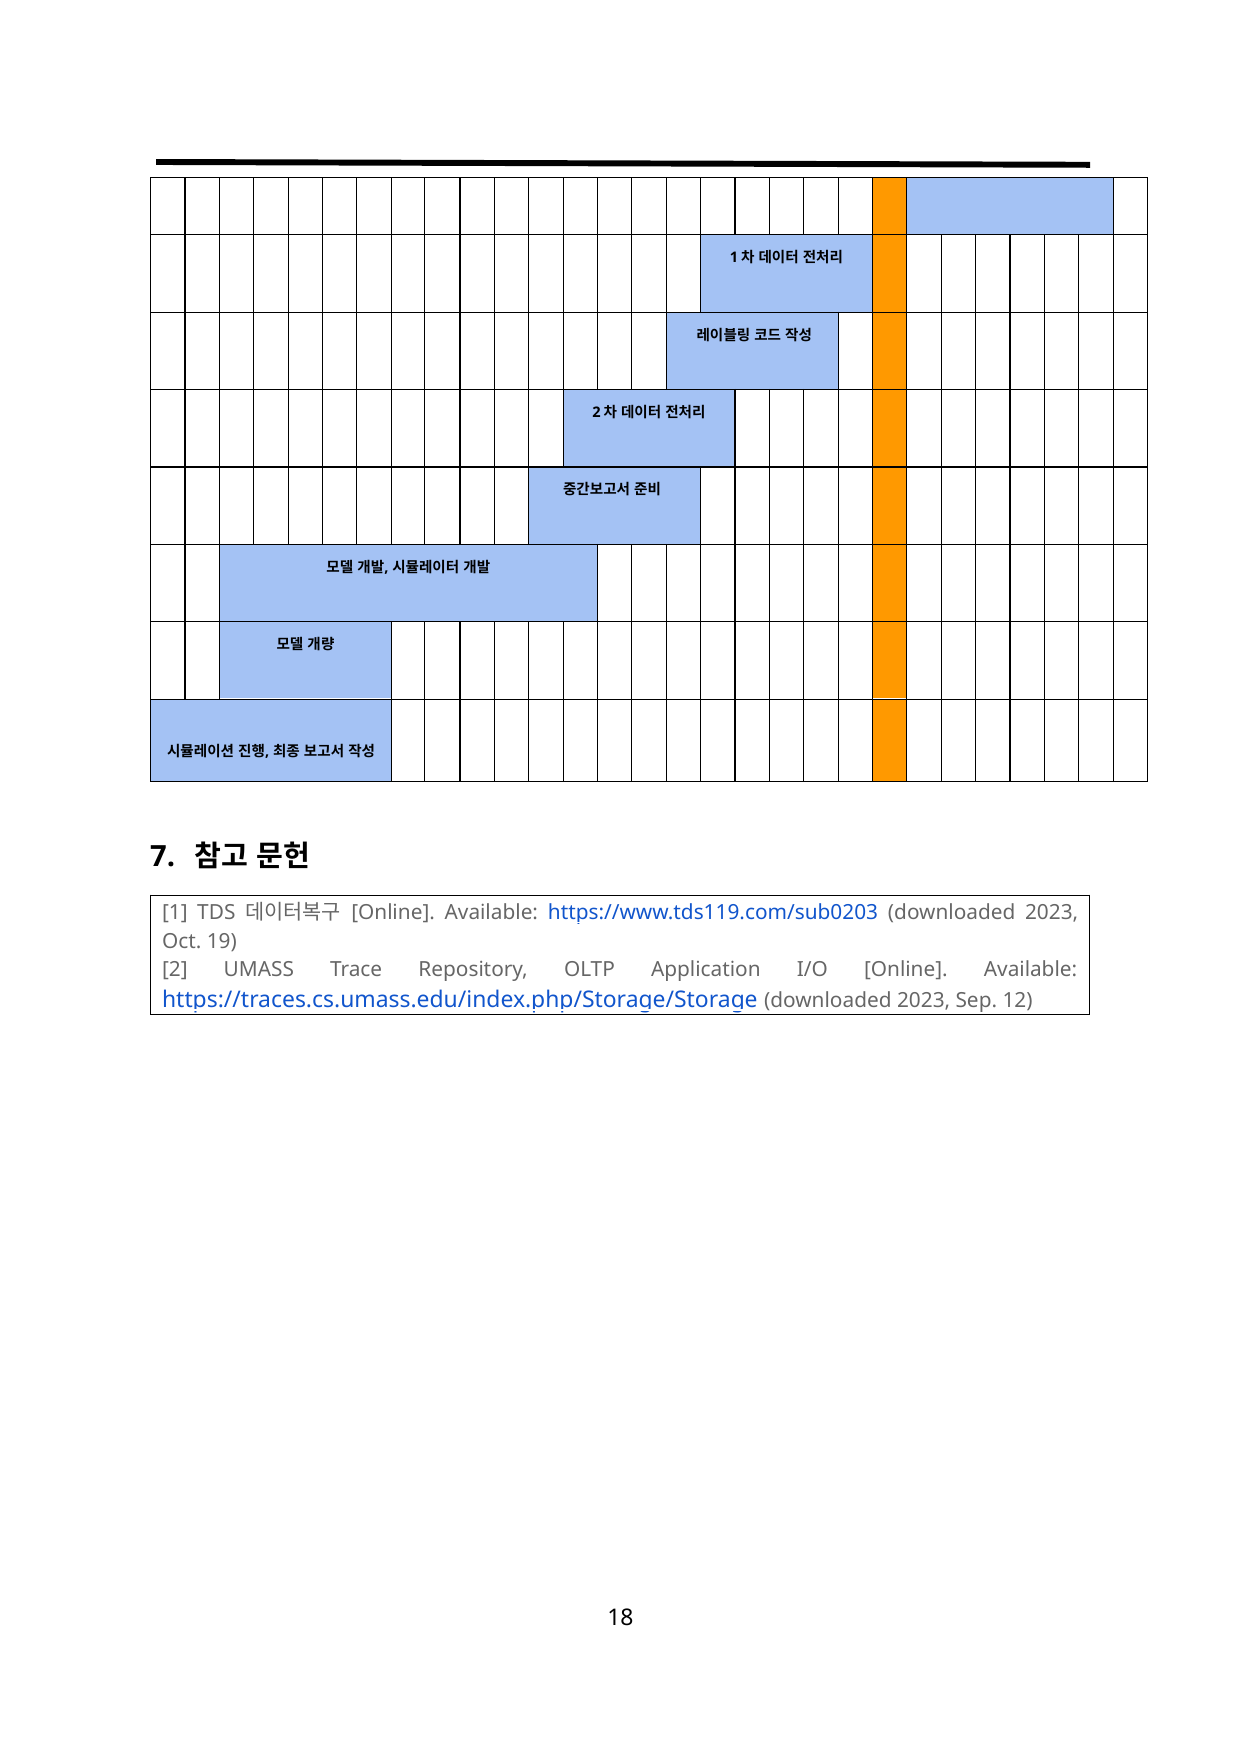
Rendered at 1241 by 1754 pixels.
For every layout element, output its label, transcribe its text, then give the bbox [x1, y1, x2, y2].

table_cell [151, 390, 184, 466]
table_cell [1079, 235, 1113, 312]
table_cell [770, 390, 803, 466]
table_cell [186, 235, 219, 312]
table_cell 1차 데이터 전처리 [701, 235, 872, 312]
table_cell [151, 178, 184, 234]
table_cell [701, 545, 734, 621]
table_cell [632, 178, 666, 234]
table_cell [357, 313, 391, 389]
table_cell [770, 468, 803, 544]
table_cell [289, 390, 322, 466]
table_cell [461, 178, 494, 234]
table_cell [1011, 700, 1044, 781]
table_cell [942, 700, 975, 781]
table_cell [220, 235, 253, 312]
table_cell [254, 390, 288, 466]
table_cell [186, 545, 219, 621]
table_cell [804, 700, 838, 781]
table_cell [220, 313, 253, 389]
table_cell [461, 390, 494, 466]
table_cell [495, 468, 528, 544]
table_cell [1114, 235, 1147, 312]
table_cell [392, 313, 424, 389]
table_cell 중간보고서 준비 [529, 468, 700, 544]
table_cell [873, 700, 906, 781]
table_cell [1079, 622, 1113, 698]
table_cell [151, 235, 184, 312]
table_cell [1079, 700, 1113, 781]
table_cell [598, 313, 631, 389]
table_cell [186, 390, 219, 466]
table_cell [151, 545, 184, 621]
table_cell [1045, 622, 1078, 698]
table_cell [220, 390, 253, 466]
table_cell [564, 700, 597, 781]
table_cell [873, 545, 906, 621]
table_cell [220, 178, 253, 234]
table_cell [736, 178, 769, 234]
table_cell [495, 700, 528, 781]
table_cell [289, 235, 322, 312]
table_cell [1079, 545, 1113, 621]
table_cell [1011, 545, 1044, 621]
table_cell [598, 178, 631, 234]
table_cell [254, 313, 288, 389]
table_cell [392, 468, 424, 544]
table_cell [632, 545, 666, 621]
table_cell 2차 데이터 전처리 [564, 390, 734, 466]
table_cell [495, 622, 528, 698]
table_cell [392, 622, 424, 698]
table_cell [289, 468, 322, 544]
table_cell [598, 700, 631, 781]
table_cell [186, 468, 219, 544]
table_cell [425, 390, 459, 466]
table_cell [357, 390, 391, 466]
table_cell [357, 468, 391, 544]
table_cell [873, 468, 906, 544]
table_cell [667, 235, 700, 312]
table_header [1] TDS 데이터복구 [Online]. Available: https://www.tds119.com/sub0203 (downloaded 2023, Oct. 19) [2] UMASS Trace Repository, OLTP Application I/O [Online]. Available: https://traces.cs.umass.edu/index.php/Storage/Storage (downloaded 2023, Sep. 12) [151, 896, 1089, 1014]
table_cell [461, 313, 494, 389]
table_cell [392, 235, 424, 312]
table_cell [357, 235, 391, 312]
table_cell [701, 468, 734, 544]
table_cell [151, 622, 184, 698]
table_cell [1045, 313, 1078, 389]
table_cell [598, 622, 631, 698]
table_cell [564, 178, 597, 234]
table_cell [907, 700, 941, 781]
table_cell [323, 390, 356, 466]
table_cell [873, 235, 906, 312]
table_cell [529, 313, 563, 389]
table_cell [425, 178, 459, 234]
table_cell [1045, 390, 1078, 466]
table_cell [357, 178, 391, 234]
table_cell [736, 390, 769, 466]
table_cell [529, 235, 563, 312]
table_cell [1011, 235, 1044, 312]
table_cell [942, 313, 975, 389]
table_cell [1079, 390, 1113, 466]
table_cell [1114, 468, 1147, 544]
table_cell [976, 235, 1009, 312]
table_cell [289, 178, 322, 234]
table_cell [804, 622, 838, 698]
table_cell [1011, 313, 1044, 389]
table_cell [839, 313, 872, 389]
table_cell [1011, 468, 1044, 544]
table_cell [151, 313, 184, 389]
table_cell [461, 235, 494, 312]
table_cell [942, 468, 975, 544]
table_cell [425, 700, 459, 781]
table_cell [873, 390, 906, 466]
table_cell [392, 390, 424, 466]
table_cell [839, 178, 872, 234]
table_cell [873, 178, 906, 234]
table_cell [1079, 313, 1113, 389]
table_cell [461, 468, 494, 544]
subtitle 참고 문헌 [150, 832, 1090, 874]
table_cell [1114, 700, 1147, 781]
table_cell [736, 700, 769, 781]
table_cell [770, 545, 803, 621]
table_cell 모델 개량 [220, 622, 391, 698]
table_cell [1114, 390, 1147, 466]
table_cell [1045, 235, 1078, 312]
table_cell [1114, 545, 1147, 621]
table_cell [942, 622, 975, 698]
table_cell [736, 468, 769, 544]
table_cell [976, 700, 1009, 781]
table_cell [529, 178, 563, 234]
table_cell [907, 468, 941, 544]
table_cell [495, 390, 528, 466]
table_cell [323, 178, 356, 234]
table_cell [254, 235, 288, 312]
table_cell [736, 545, 769, 621]
table_cell [667, 700, 700, 781]
table_cell [770, 700, 803, 781]
table_cell [804, 178, 838, 234]
table_cell [529, 390, 563, 466]
table_cell 모델 개발, 시뮬레이터 개발 [220, 545, 597, 621]
table_cell [323, 235, 356, 312]
table_cell [839, 545, 872, 621]
table_cell [701, 700, 734, 781]
table_cell [942, 545, 975, 621]
table_cell [839, 468, 872, 544]
table_cell [804, 468, 838, 544]
table_cell [598, 545, 631, 621]
table_cell [323, 313, 356, 389]
table_cell [425, 235, 459, 312]
table_cell [1011, 622, 1044, 698]
table_cell [701, 622, 734, 698]
table_cell [839, 622, 872, 698]
table_cell [564, 622, 597, 698]
table_cell [976, 313, 1009, 389]
table_cell [529, 622, 563, 698]
table_cell [736, 622, 769, 698]
table_cell [1045, 468, 1078, 544]
table_cell [495, 313, 528, 389]
table_cell [495, 235, 528, 312]
table_cell [907, 622, 941, 698]
table_cell [1114, 313, 1147, 389]
table_cell [564, 313, 597, 389]
table_cell [289, 313, 322, 389]
table_cell [1114, 622, 1147, 698]
table_cell [804, 545, 838, 621]
table_cell [461, 700, 494, 781]
table_cell [873, 313, 906, 389]
table_cell [425, 622, 459, 698]
table_cell 시뮬레이션 진행, 최종 보고서 작성 [151, 700, 391, 781]
table_cell [632, 622, 666, 698]
table_cell [770, 178, 803, 234]
table_cell [598, 235, 631, 312]
table_cell [667, 622, 700, 698]
table_cell [770, 622, 803, 698]
table_cell [667, 545, 700, 621]
table_cell [701, 178, 734, 234]
table_cell [323, 468, 356, 544]
table_cell [461, 622, 494, 698]
table_cell [1045, 545, 1078, 621]
table_cell [976, 545, 1009, 621]
table_cell [632, 700, 666, 781]
table_cell [976, 622, 1009, 698]
table_cell [564, 235, 597, 312]
table_cell [907, 545, 941, 621]
table_cell [976, 468, 1009, 544]
table_cell [495, 178, 528, 234]
table_cell [839, 390, 872, 466]
table_cell [1079, 468, 1113, 544]
table_cell [667, 178, 700, 234]
table_cell [873, 622, 906, 698]
table_cell [632, 235, 666, 312]
table_cell [151, 468, 184, 544]
table_cell [907, 313, 941, 389]
table_cell [804, 390, 838, 466]
table_cell [942, 235, 975, 312]
table_cell [942, 390, 975, 466]
table_cell [425, 313, 459, 389]
table_cell [529, 700, 563, 781]
table_cell [392, 700, 424, 781]
table_cell [254, 178, 288, 234]
table_cell 레이블링 코드 작성 [667, 313, 838, 389]
table_cell [186, 622, 219, 698]
table_cell [632, 313, 666, 389]
table_cell [1011, 390, 1044, 466]
table_cell [1114, 178, 1147, 234]
table_cell [1045, 700, 1078, 781]
table_cell [186, 313, 219, 389]
table_cell [392, 178, 424, 234]
table_cell [220, 468, 253, 544]
table_cell [839, 700, 872, 781]
table_cell [425, 468, 459, 544]
table_cell [254, 468, 288, 544]
table_cell 데이터 가공 및 모델 공부 [907, 178, 1113, 234]
table_cell [907, 390, 941, 466]
table_cell [976, 390, 1009, 466]
table_cell [907, 235, 941, 312]
table_cell [186, 178, 219, 234]
